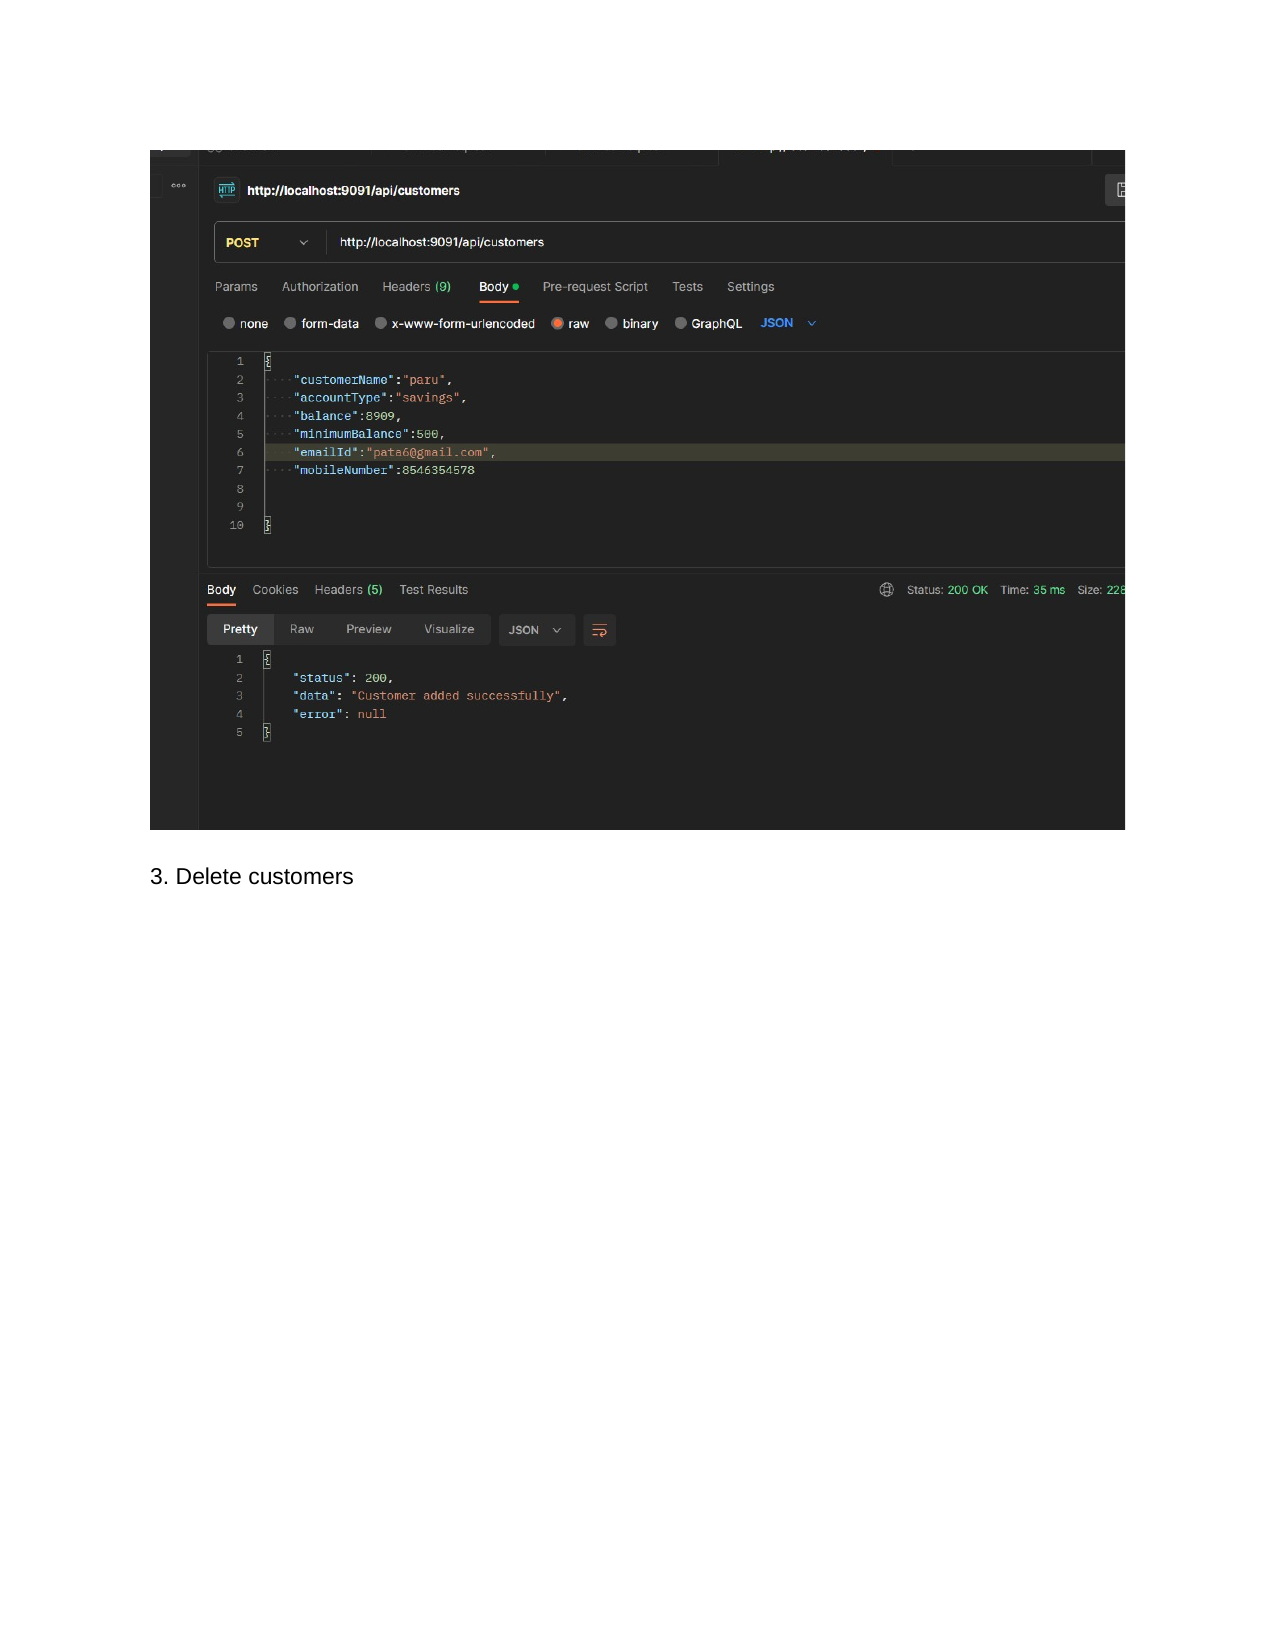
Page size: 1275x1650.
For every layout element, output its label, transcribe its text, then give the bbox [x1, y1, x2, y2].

picture [150, 150, 1125, 830]
text 3. Delete customers [150, 863, 1125, 889]
